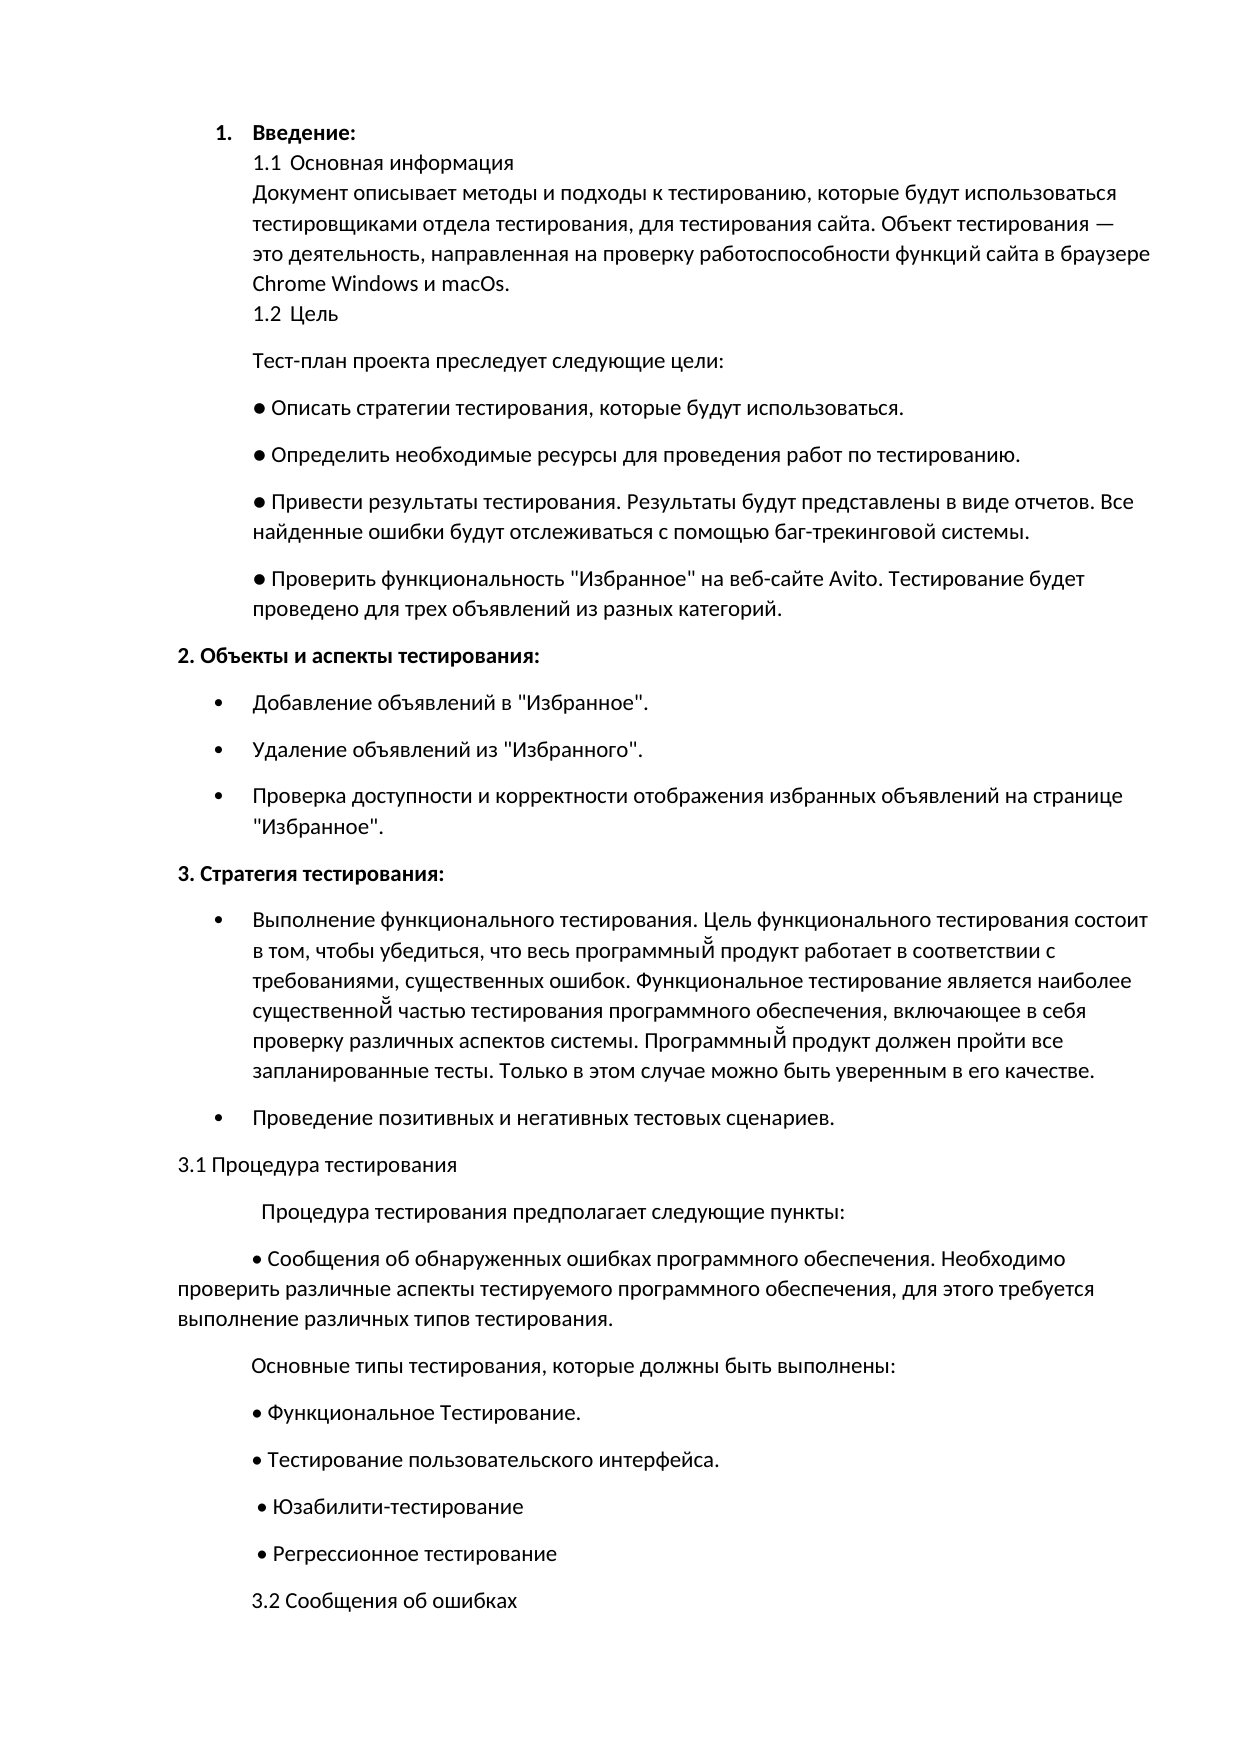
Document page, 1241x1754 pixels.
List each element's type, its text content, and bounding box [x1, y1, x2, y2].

text Основные типы тестирования, которые должны быть выполнены: [177, 1351, 1152, 1379]
text • Регрессионное тестирование [177, 1539, 1152, 1567]
text Тест-план проекта преследует следующие цели: [252, 346, 1152, 374]
list Основная информация [252, 148, 1152, 176]
text 3.1 Процедура тестирования [177, 1150, 1152, 1178]
list Проведение позитивных и негативных тестовых сценариев. [215, 1103, 1152, 1132]
text ● Определить необходимые ресурсы для проведения работ по тестированию. [252, 440, 1152, 468]
list Выполнение функционального тестирования. Цель функционального тестирования состоит в том, чтобы убедиться, что весь программный̆ продукт работает в соответствии с требованиями, существенных ошибок. Функциональное тестирование является наиболее существенной̆ частью тестирования программного обеспечения, включающее в себя проверку различных аспектов системы. Программный̆ продукт должен пройти все запланированные тесты. Только в этом случае можно быть уверенным в его качестве. [215, 906, 1152, 1085]
text • Функциональное Тестирование. [177, 1398, 1152, 1426]
text ● Описать стратегии тестирования, которые будут использоваться. [252, 393, 1152, 421]
list Введение: [215, 118, 1152, 146]
list Проверка доступности и корректности отображения избранных объявлений на странице "Избранное". [215, 782, 1152, 840]
text • Юзабилити-тестирование [177, 1492, 1152, 1520]
text ● Привести результаты тестирования. Результаты будут представлены в виде отчетов. Все найденные ошибки будут отслеживаться с помощью баг-трекинговой системы. [252, 487, 1152, 545]
text ● Проверить функциональность "Избранное" на веб-сайте Avito. Тестирование будет проведено для трех объявлений из разных категорий. [252, 564, 1152, 622]
text 3. Стратегия тестирования: [177, 859, 1152, 887]
list Добавление объявлений в "Избранное". [215, 688, 1152, 716]
text • Тестирование пользовательского интерфейса. [177, 1445, 1152, 1473]
text 3.2 Сообщения об ошибках [177, 1586, 1152, 1614]
list Документ описывает методы и подходы к тестированию, которые будут использоваться тестировщиками отдела тестирования, для тестирования сайта. Объект тестирования — это деятельность, направленная на проверку работоспособности функций сайта в браузере Chrome Windows и macOs. [252, 178, 1152, 297]
text • Сообщения об обнаруженных ошибках программного обеспечения. Необходимо проверить различные аспекты тестируемого программного обеспечения, для этого требуется выполнение различных типов тестирования. [177, 1244, 1152, 1333]
list Цель [252, 299, 1152, 327]
text Процедура тестирования предполагает следующие пункты: [177, 1197, 1152, 1225]
text 2. Объекты и аспекты тестирования: [177, 641, 1152, 669]
list Удаление объявлений из "Избранного". [215, 735, 1152, 763]
